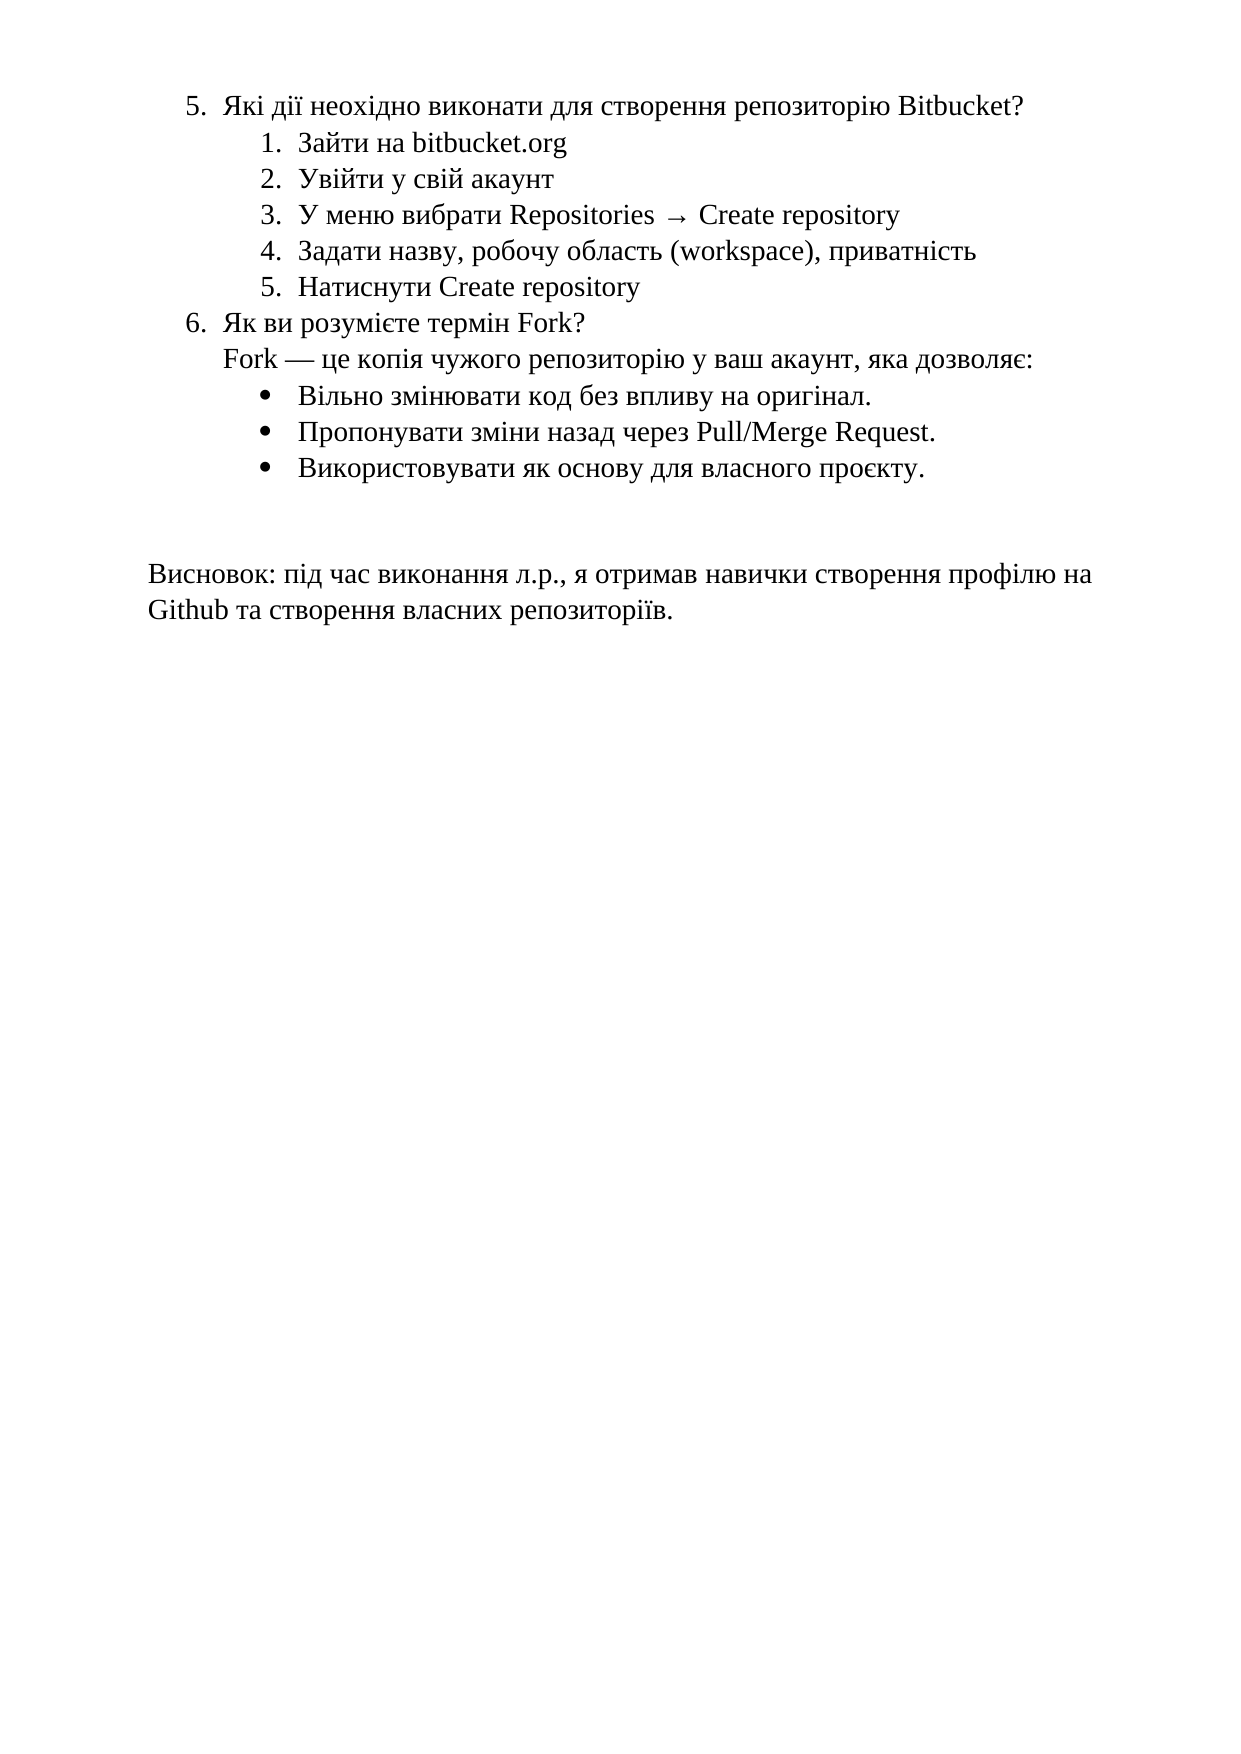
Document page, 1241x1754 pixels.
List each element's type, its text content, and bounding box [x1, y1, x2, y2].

list У меню вибрати Repositories → Create repository [260, 197, 1152, 231]
list Задати назву, робочу область (workspace), приватність [260, 233, 1152, 267]
list Увійти у свій акаунт [260, 161, 1152, 194]
list Натиснути Create repository [260, 269, 1152, 303]
list Зайти на bitbucket.org [260, 125, 1152, 158]
text Висновок: під час виконання л.р., я отримав навички створення профілю на Github та створення власних репозиторіїв. [148, 556, 1152, 626]
list Використовувати як основу для власного проєкту. [260, 450, 1152, 484]
list Fork — це копія чужого репозиторію у ваш акаунт, яка дозволяє: [223, 342, 1152, 375]
list Які дії неохідно виконати для створення репозиторію Bitbucket? [185, 88, 1152, 122]
list Пропонувати зміни назад через Pull/Merge Request. [260, 414, 1152, 448]
list Як ви розумієте термін Fork? [185, 305, 1152, 339]
list Вільно змінювати код без впливу на оригінал. [260, 378, 1152, 411]
